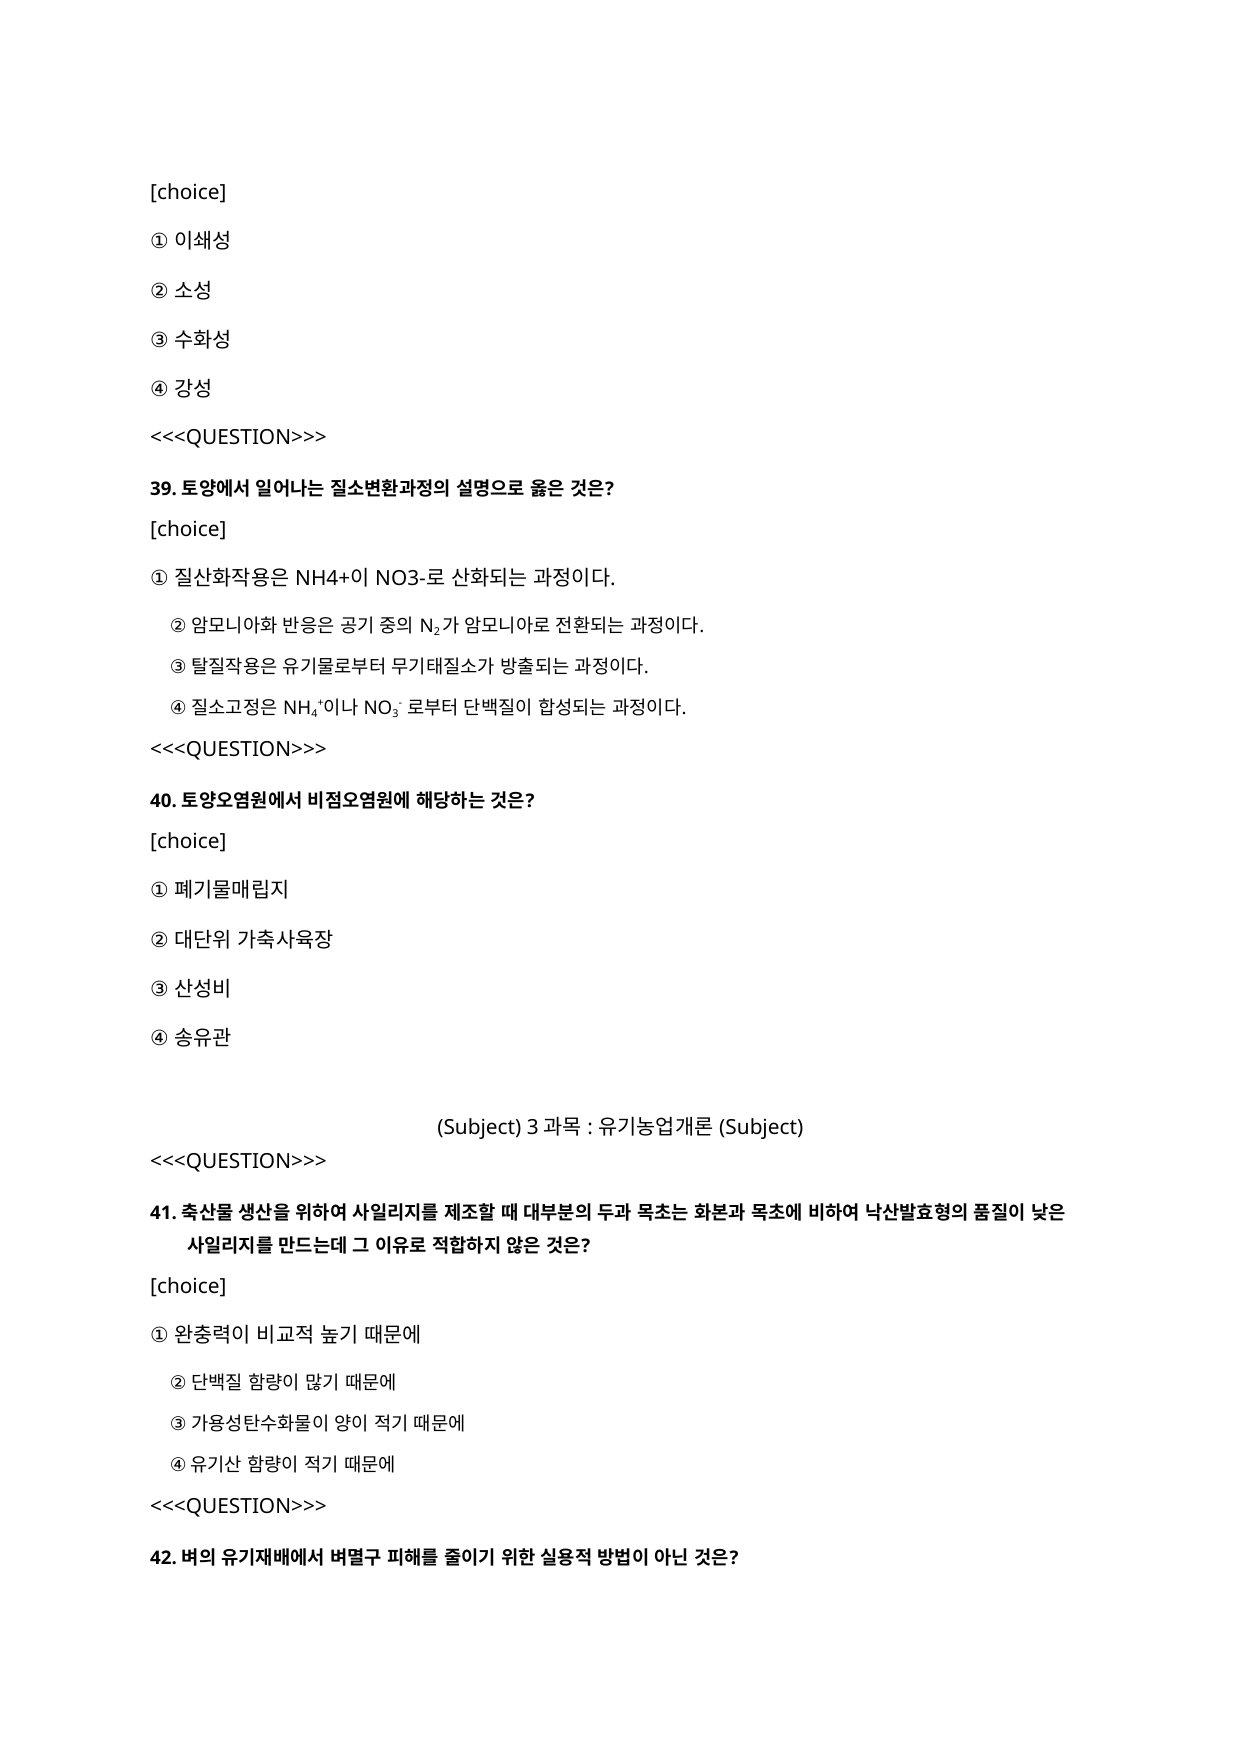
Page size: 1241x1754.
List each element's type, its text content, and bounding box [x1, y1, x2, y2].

text ② 암모니아화 반응은 공기 중의 N2가 암모니아로 전환되는 과정이다. [150, 611, 1090, 638]
text ④ 송유관 [150, 1022, 1090, 1052]
text 41. 축산물 생산을 위하여 사일리지를 제조할 때 대부분의 두과 목초는 화본과 목초에 비하여 낙산발효형의 품질이 낮은 사일리지를 만드는데 그 이유로 적합하지 않은 것은? [150, 1198, 1090, 1258]
text ① 폐기물매립지 [150, 873, 1090, 904]
text <<<QUESTION>>> [150, 1146, 1090, 1175]
text ① 이쇄성 [150, 224, 1090, 255]
text ② 대단위 가축사육장 [150, 923, 1090, 953]
text ④ 강성 [150, 373, 1090, 403]
text ① 질산화작용은 NH4+이 NO3-로 산화되는 과정이다. [150, 562, 1090, 592]
text ③ 산성비 [150, 972, 1090, 1003]
text 40. 토양오염원에서 비점오염원에 해당하는 것은? [150, 785, 1090, 812]
text <<<QUESTION>>> [150, 1491, 1090, 1519]
text ③ 수화성 [150, 323, 1090, 353]
text ③ 탈질작용은 유기물로부터 무기태질소가 방출되는 과정이다. [150, 652, 1090, 679]
text ④유기산 함량이 적기 때문에 [150, 1450, 1090, 1477]
text 39. 토양에서 일어나는 질소변환과정의 설명으로 옳은 것은? [150, 473, 1090, 501]
text [choice] [150, 177, 1090, 206]
text ② 단백질 함량이 많기 때문에 [150, 1368, 1090, 1395]
text ① 완충력이 비교적 높기 때문에 [150, 1319, 1090, 1349]
text (Subject) 3과목 : 유기농업개론 (Subject) [150, 1110, 1090, 1140]
text ② 소성 [150, 274, 1090, 304]
text [choice] [150, 826, 1090, 855]
text <<<QUESTION>>> [150, 734, 1090, 762]
text <<<QUESTION>>> [150, 422, 1090, 450]
text [choice] [150, 1271, 1090, 1300]
text 42. 벼의 유기재배에서 벼멸구 피해를 줄이기 위한 실용적 방법이 아닌 것은? [150, 1542, 1090, 1569]
text ③ 가용성탄수화물이 양이 적기 때문에 [150, 1409, 1090, 1436]
text [choice] [150, 514, 1090, 543]
text ④ 질소고정은 NH4+이나 NO3- 로부터 단백질이 합성되는 과정이다. [150, 693, 1090, 720]
